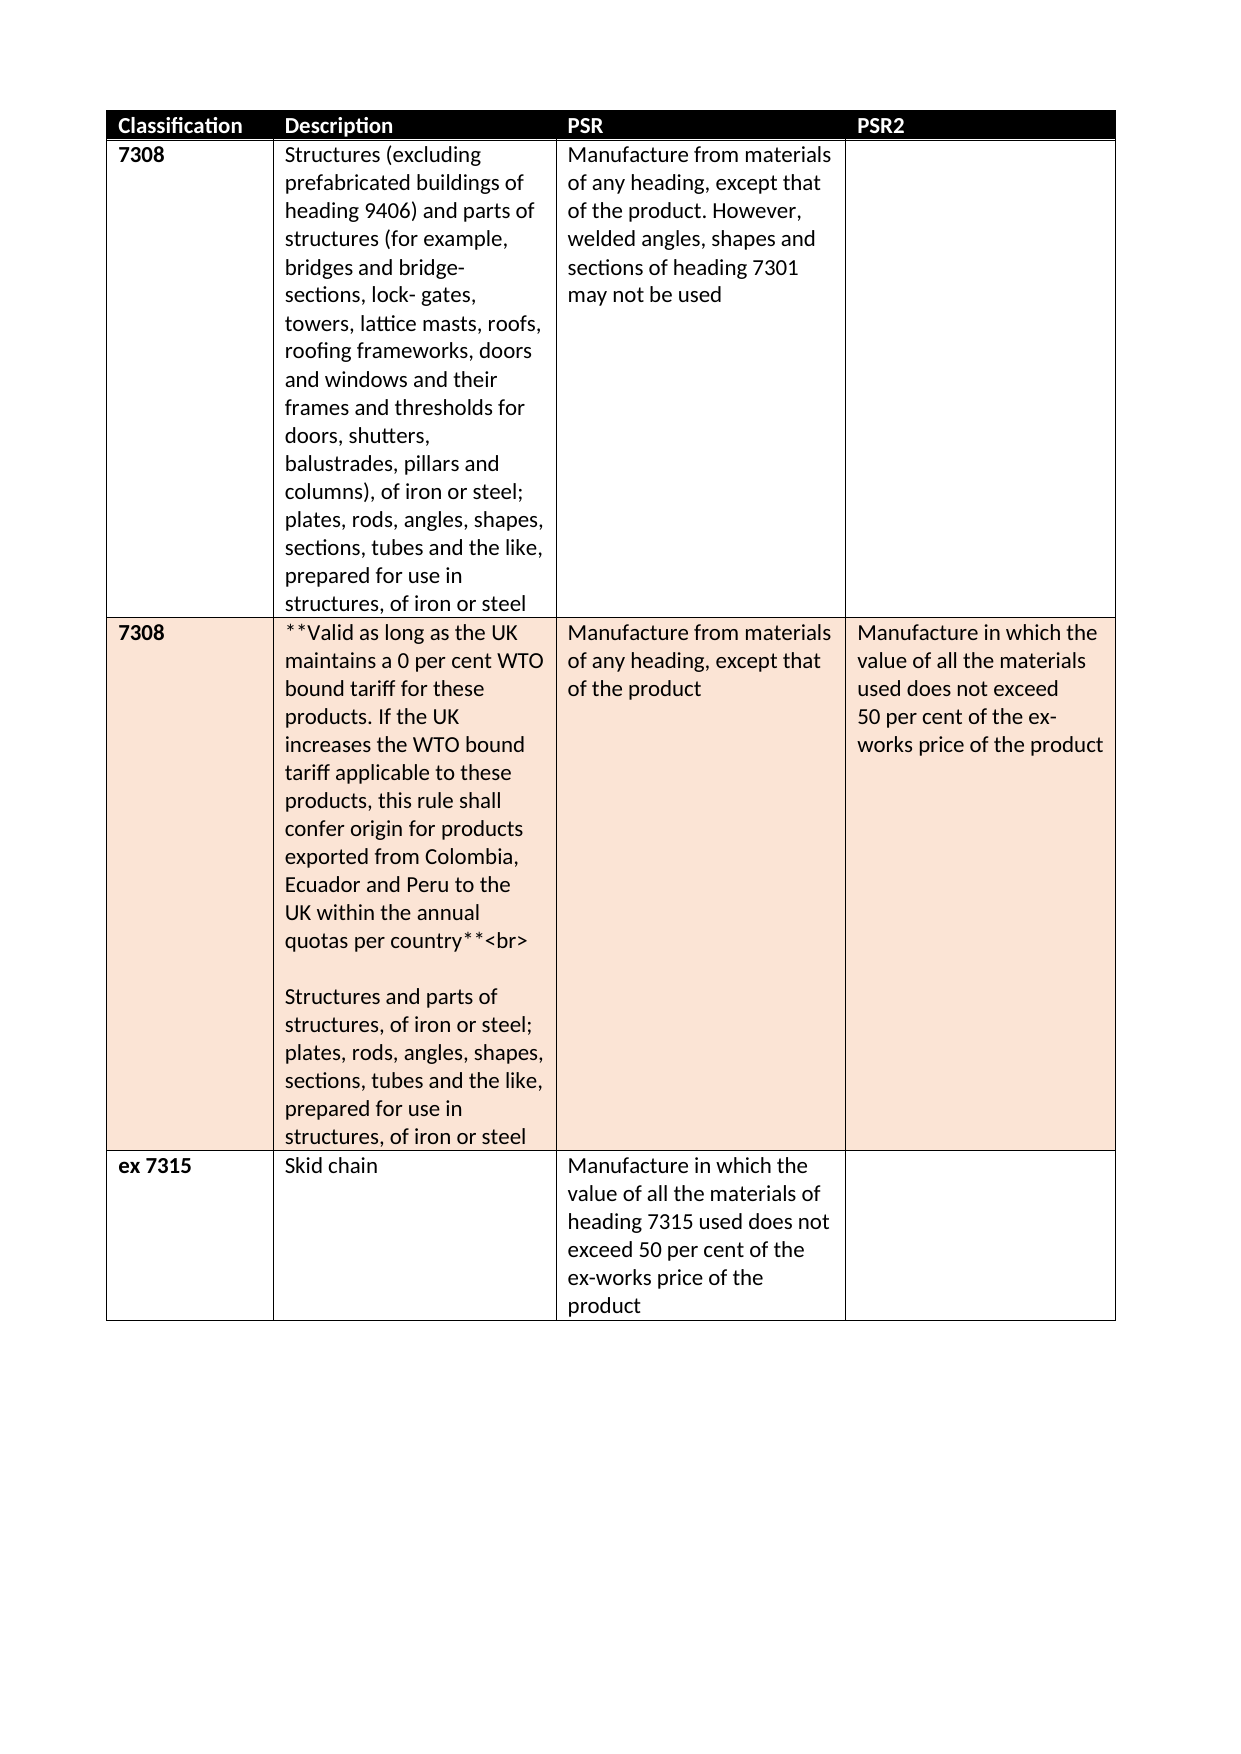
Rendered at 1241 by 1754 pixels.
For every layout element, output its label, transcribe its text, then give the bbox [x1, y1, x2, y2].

table_header PSR [557, 111, 845, 139]
table_cell Manufacture in which the value of all the materials used does not exceed 50 per cent of the ex-works price of the product [846, 618, 1115, 1150]
table_cell [846, 1151, 1115, 1319]
table_cell Manufacture in which the value of all the materials of heading 7315 used does not exceed 50 per cent of the ex-works price of the product [557, 1151, 845, 1319]
table_header Classification [107, 111, 273, 139]
table_cell ex 7315 [107, 1151, 273, 1319]
table_cell 7308 [107, 618, 273, 1150]
table_header PSR2 [846, 111, 1115, 139]
table_cell **Valid as long as the UK maintains a 0 per cent WTO bound tariff for these products. If the UK increases the WTO bound tariff applicable to these products, this rule shall confer origin for products exported from Colombia, Ecuador and Peru to the UK within the annual quotas per country**<br> Structures and parts of structures, of iron or steel; plates, rods, angles, shapes, sections, tubes and the like, prepared for use in structures, of iron or steel [274, 618, 556, 1150]
table_cell Manufacture from materials of any heading, except that of the product. However, welded angles, shapes and sections of heading 7301 may not be used [557, 141, 845, 617]
table_cell 7308 [107, 141, 273, 617]
table_cell [846, 141, 1115, 617]
table_cell Skid chain [274, 1151, 556, 1319]
table_header Description [274, 111, 556, 139]
table_cell Manufacture from materials of any heading, except that of the product [557, 618, 845, 1150]
table_cell Structures (excluding prefabricated buildings of heading 9406) and parts of structures (for example, bridges and bridge-sections, lock- gates, towers, lattice masts, roofs, roofing frameworks, doors and windows and their frames and thresholds for doors, shutters, balustrades, pillars and columns), of iron or steel; plates, rods, angles, shapes, sections, tubes and the like, prepared for use in structures, of iron or steel [274, 141, 556, 617]
